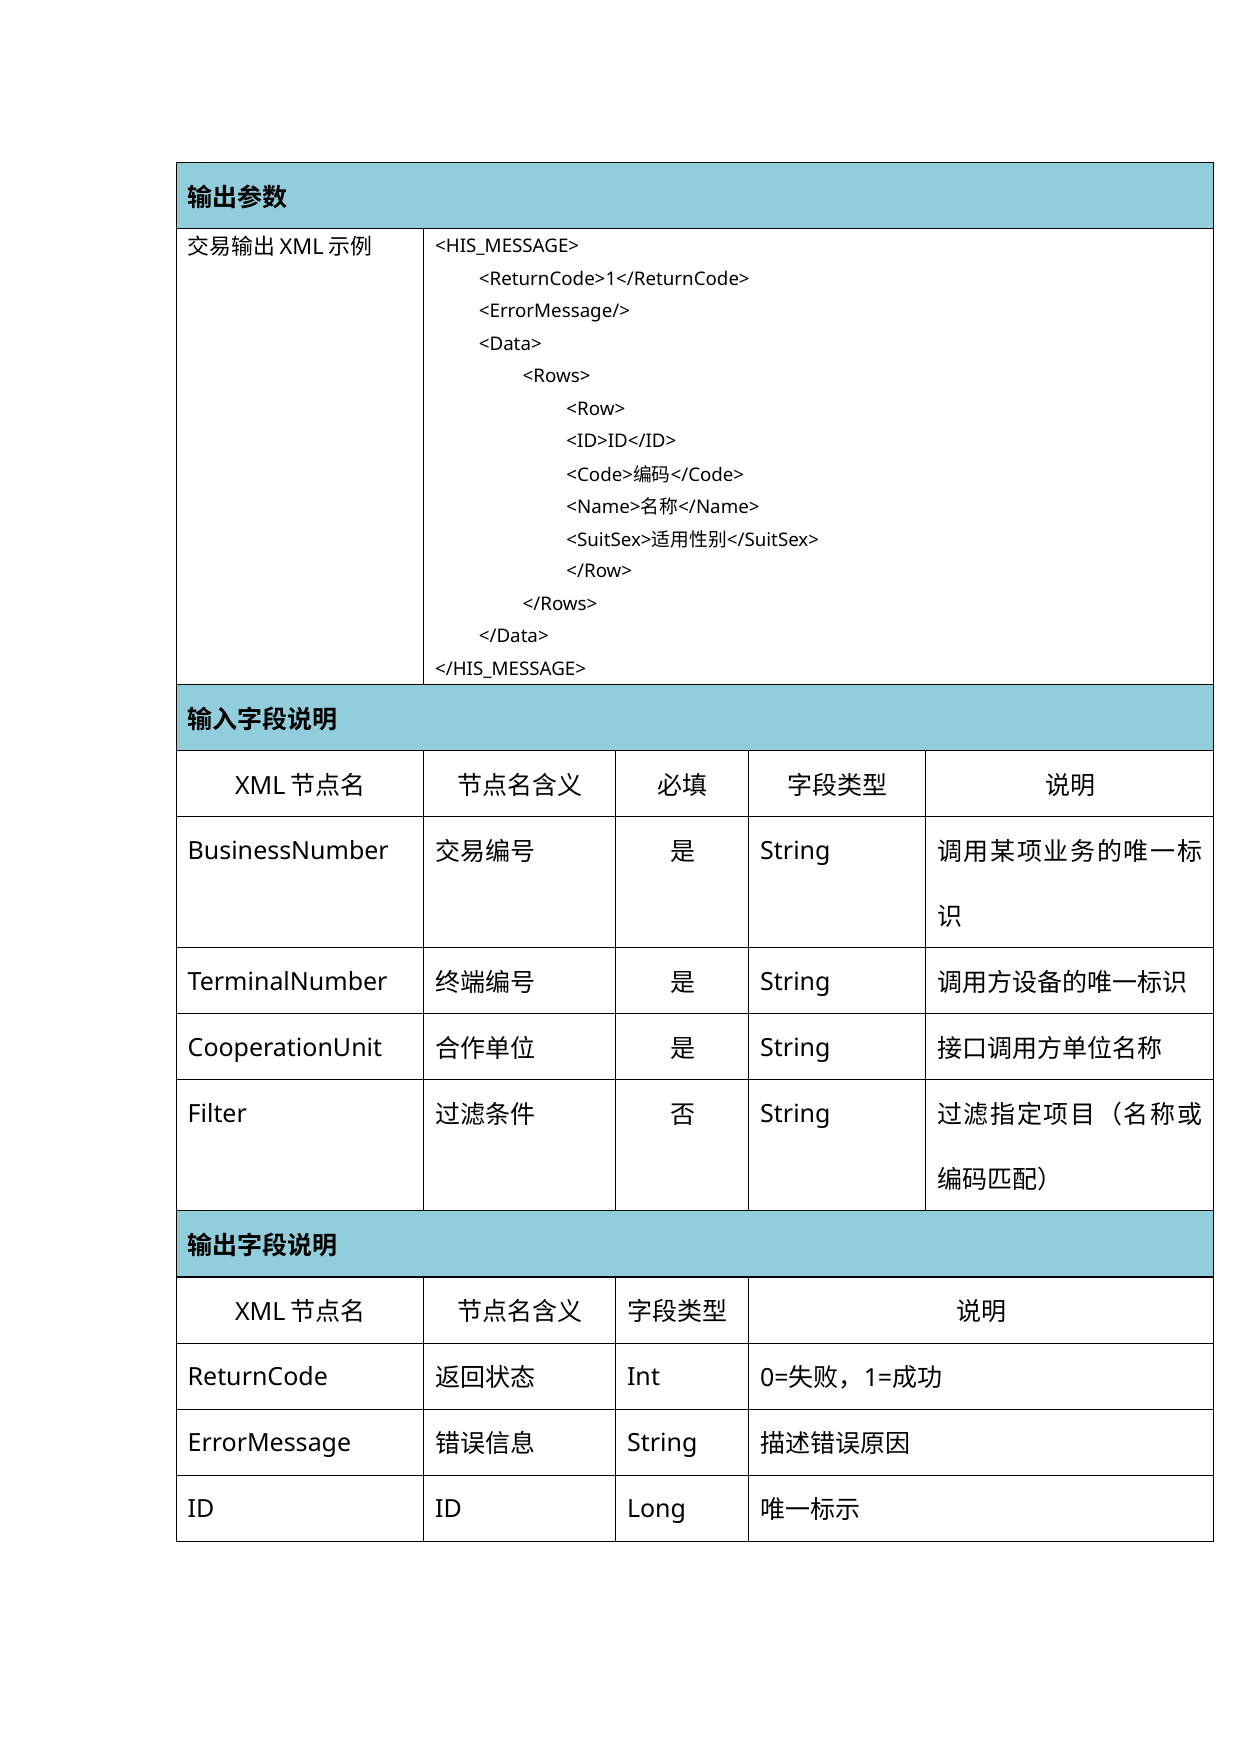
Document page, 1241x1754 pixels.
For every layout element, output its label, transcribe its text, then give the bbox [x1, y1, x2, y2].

table_cell 是 [616, 948, 748, 1013]
table_cell 唯一标示 [749, 1476, 1213, 1541]
table_cell 描述错误原因 [749, 1410, 1213, 1474]
table_cell 必填 [616, 751, 748, 816]
table_cell 返回状态 [424, 1344, 615, 1408]
table_cell String [749, 1014, 925, 1079]
table_cell 调用方设备的唯一标识 [926, 948, 1213, 1013]
table_cell 否 [616, 1080, 748, 1210]
table_cell String [749, 1080, 925, 1210]
table_cell 输出参数 [177, 163, 1213, 228]
table_cell 说明 [926, 751, 1213, 816]
table_cell 过滤指定项目（名称或编码匹配） [926, 1080, 1213, 1210]
table_cell 交易输出XML示例 [177, 229, 423, 684]
table_cell 字段类型 [749, 751, 925, 816]
table_cell TerminalNumber [177, 948, 423, 1013]
table_cell 交易编号 [424, 817, 615, 947]
table_cell ErrorMessage [177, 1410, 423, 1474]
table_cell 合作单位 [424, 1014, 615, 1079]
table_cell XML节点名 [177, 1278, 423, 1342]
table_cell CooperationUnit [177, 1014, 423, 1079]
table_cell 调用某项业务的唯一标识 [926, 817, 1213, 947]
table_cell BusinessNumber [177, 817, 423, 947]
table_cell 0=失败，1=成功 [749, 1344, 1213, 1408]
table_cell 输入字段说明 [177, 685, 1213, 750]
table_cell 节点名含义 [424, 1278, 615, 1342]
table_cell <HIS_MESSAGE> <ReturnCode>1</ReturnCode> <ErrorMessage/> <Data> <Rows> <Row> <ID>ID</ID> <Code>编码</Code> <Name>名称</Name> <SuitSex>适用性别</SuitSex> </Row> </Rows> </Data> </HIS_MESSAGE> [424, 229, 1213, 684]
table_cell Long [616, 1476, 748, 1541]
table_cell Filter [177, 1080, 423, 1210]
table_cell 字段类型 [616, 1278, 748, 1342]
table_cell 是 [616, 1014, 748, 1079]
table_cell 说明 [749, 1278, 1213, 1342]
table_cell 是 [616, 817, 748, 947]
table_cell Int [616, 1344, 748, 1408]
table_cell ID [177, 1476, 423, 1541]
table_cell 过滤条件 [424, 1080, 615, 1210]
table_cell XML节点名 [177, 751, 423, 816]
table_cell 输出字段说明 [177, 1211, 1213, 1276]
table_cell 接口调用方单位名称 [926, 1014, 1213, 1079]
table_cell String [749, 948, 925, 1013]
table_cell 错误信息 [424, 1410, 615, 1474]
table_cell ReturnCode [177, 1344, 423, 1408]
table_cell String [616, 1410, 748, 1474]
table_cell ID [424, 1476, 615, 1541]
table_cell 节点名含义 [424, 751, 615, 816]
table_cell String [749, 817, 925, 947]
table_cell 终端编号 [424, 948, 615, 1013]
